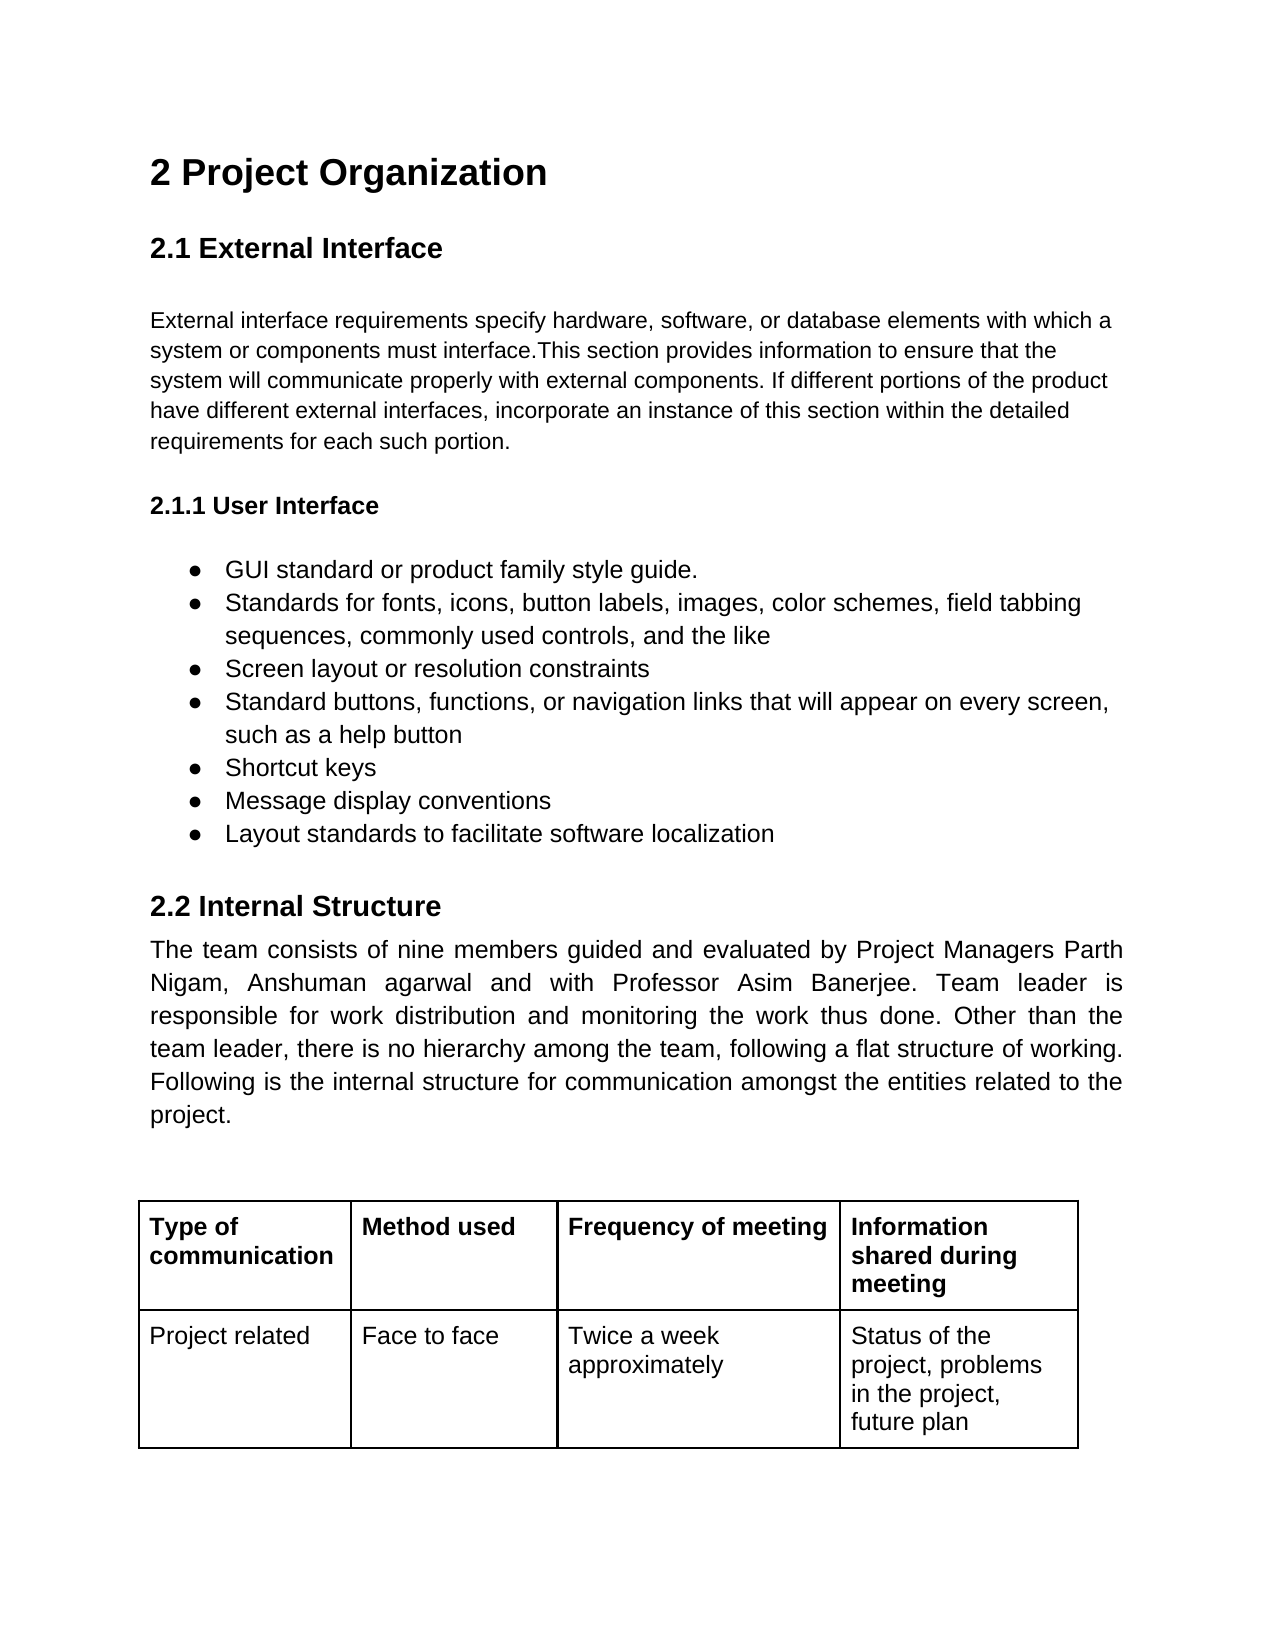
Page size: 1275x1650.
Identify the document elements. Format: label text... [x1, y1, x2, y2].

text 2.1.1 User Interface [150, 491, 1125, 520]
subtitle 2.1 External Interface [150, 231, 1125, 264]
table_cell Face to face [352, 1311, 556, 1447]
list Screen layout or resolution constraints [187, 654, 1125, 682]
table_header Type of communication [140, 1202, 350, 1309]
subtitle 2.2 Internal Structure [150, 889, 1125, 923]
table_cell Twice a week approximately [559, 1311, 839, 1447]
table_cell Project related [140, 1311, 350, 1447]
list Layout standards to facilitate software localization [187, 819, 1125, 847]
list GUI standard or product family style guide. [187, 554, 1125, 583]
table_header Method used [352, 1202, 556, 1309]
subtitle 2 Project Organization [150, 150, 1125, 193]
table_header Frequency of meeting [559, 1202, 839, 1309]
table_header Information shared during meeting [841, 1202, 1077, 1309]
table_cell Status of the project, problems in the project, future plan [841, 1311, 1077, 1447]
list Standards for fonts, icons, button labels, images, color schemes, field tabbing sequences, commonly used controls, and the like [187, 588, 1125, 649]
text The team consists of nine members guided and evaluated by Project Managers Parth Nigam, Anshuman agarwal and with Professor Asim Banerjee. Team leader is responsible for work distribution and monitoring the work thus done. Other than the team leader, there is no hierarchy among the team, following a flat structure of working. Following is the internal structure for communication amongst the entities related to the project. [150, 935, 1125, 1129]
list Shortcut keys [187, 753, 1125, 781]
text External interface requirements specify hardware, software, or database elements with which a system or components must interface.This section provides information to ensure that the system will communicate properly with external components. If different portions of the product have different external interfaces, incorporate an instance of this section within the detailed requirements for each such portion. [150, 307, 1125, 454]
list Standard buttons, functions, or navigation links that will appear on every screen, such as a help button [187, 687, 1125, 748]
list Message display conventions [187, 786, 1125, 814]
